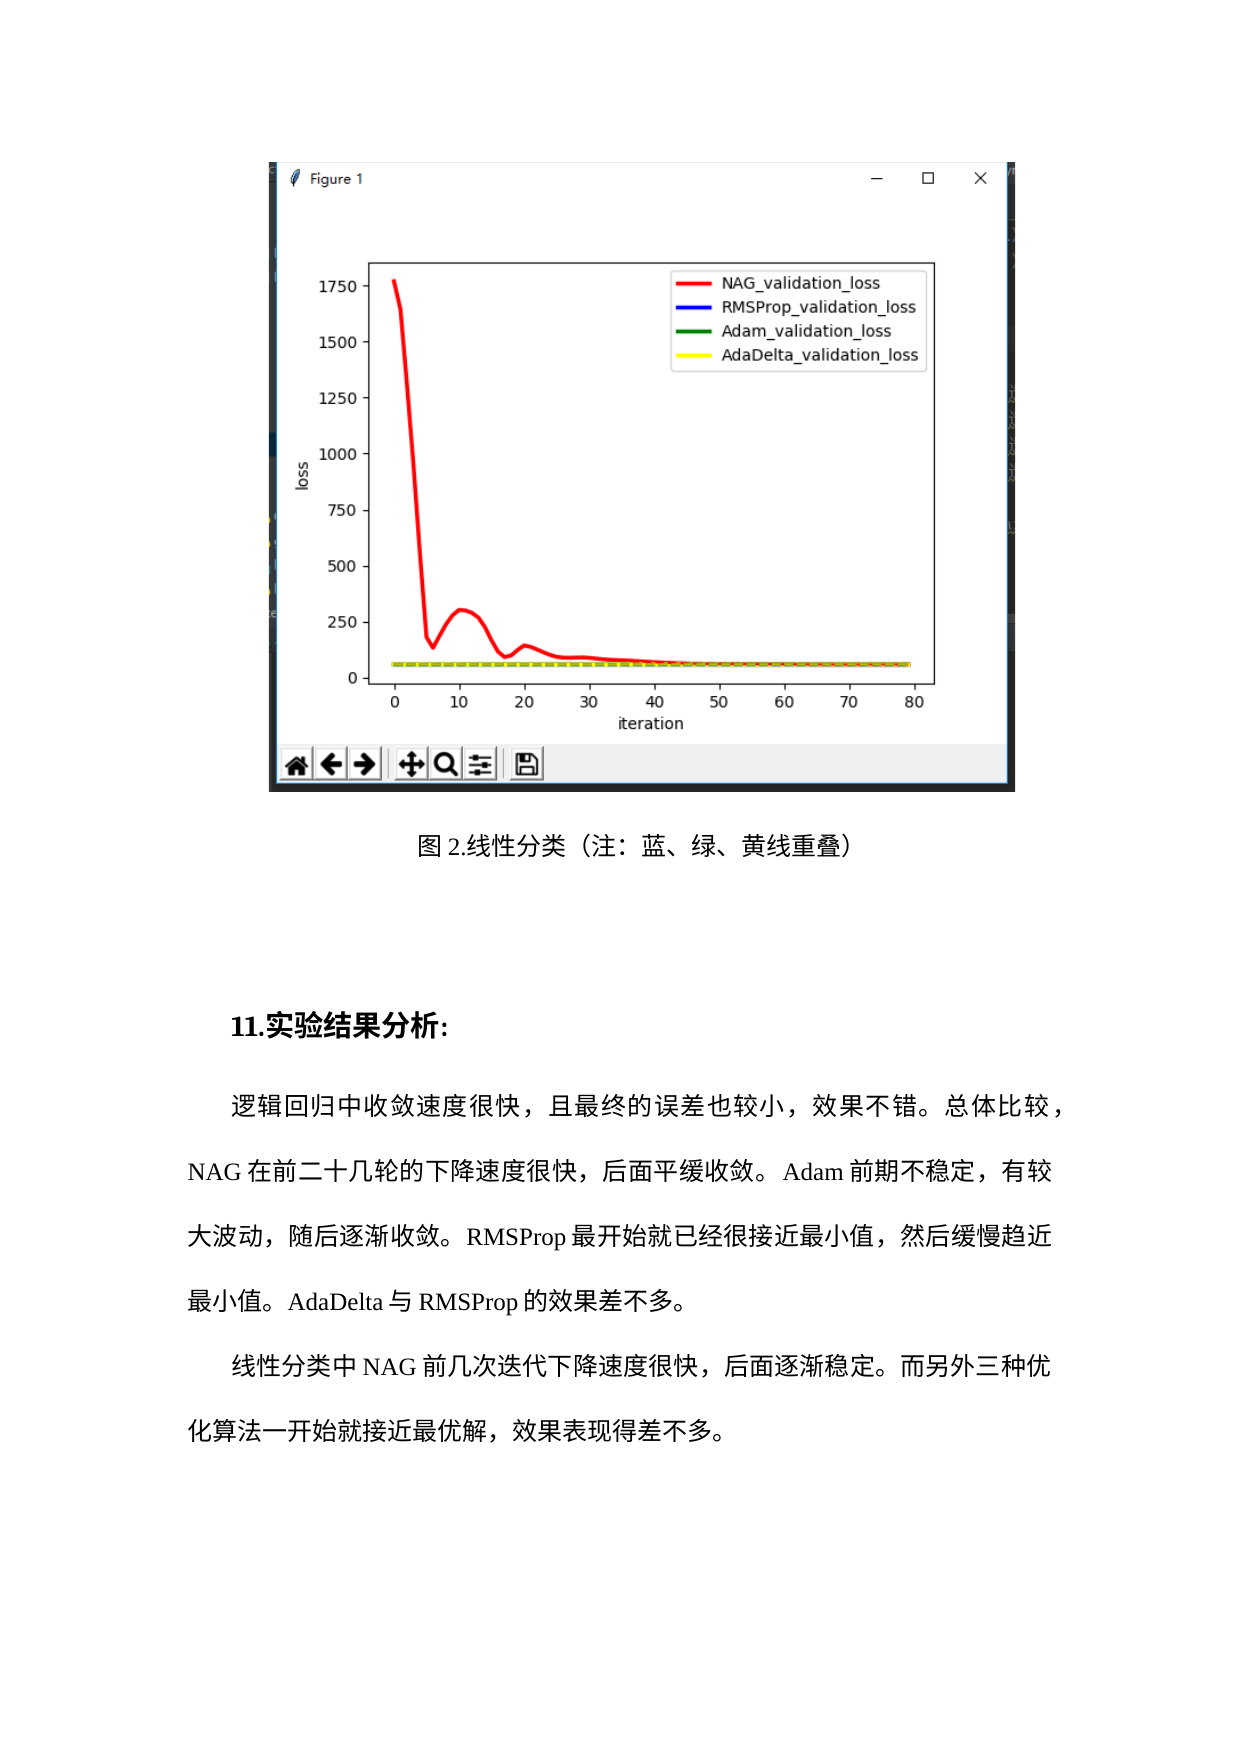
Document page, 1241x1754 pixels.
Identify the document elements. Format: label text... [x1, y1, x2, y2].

text 逻辑回归中收敛速度很快，且最终的误差也较小，效果不错。总体比较，NAG在前二十几轮的下降速度很快，后面平缓收敛。Adam前期不稳定，有较大波动，随后逐渐收敛。RMSProp最开始就已经很接近最小值，然后缓慢趋近最小值。AdaDelta与RMSProp的效果差不多。 [187, 1072, 1053, 1332]
subtitle 11.实验结果分析: [187, 991, 1053, 1056]
text 线性分类中NAG前几次迭代下降速度很快，后面逐渐稳定。而另外三种优化算法一开始就接近最优解，效果表现得差不多。 [187, 1332, 1053, 1462]
text 图2.线性分类（注：蓝、绿、黄线重叠） [187, 812, 1053, 877]
picture [268, 162, 1016, 792]
